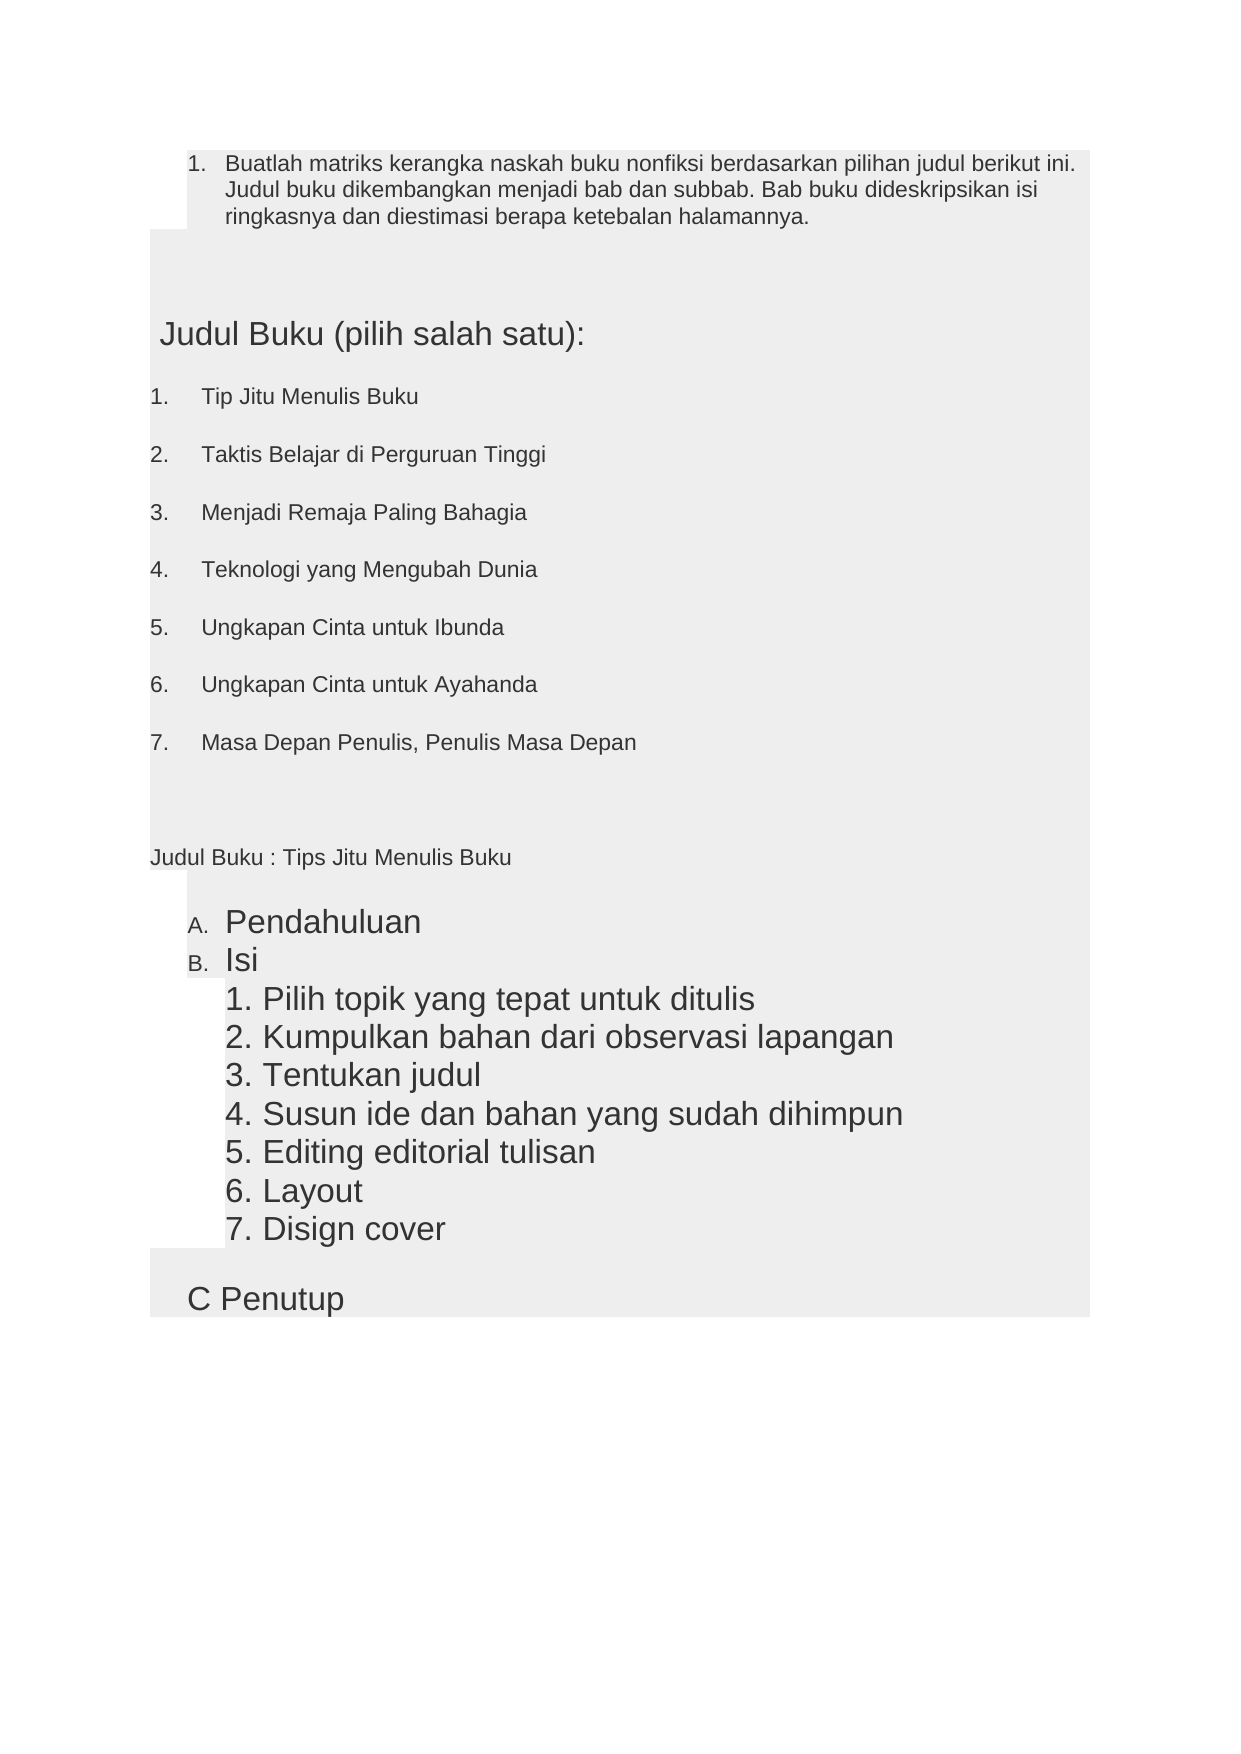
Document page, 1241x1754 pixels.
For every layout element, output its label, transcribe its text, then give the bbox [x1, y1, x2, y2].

text 3. Menjadi Remaja Paling Bahagia [150, 498, 1090, 525]
text C Penutup [150, 1279, 1090, 1317]
text Judul Buku (pilih salah satu): [150, 313, 1090, 352]
list Layout [225, 1171, 1090, 1209]
text Judul Buku : Tips Jitu Menulis Buku [150, 844, 1090, 870]
list Pendahuluan [187, 902, 1090, 940]
list Isi [187, 940, 1090, 978]
text 2. Taktis Belajar di Perguruan Tinggi [150, 441, 1090, 467]
list Pilih topik yang tepat untuk ditulis [225, 978, 1090, 1017]
list Susun ide dan bahan yang sudah dihimpun [225, 1094, 1090, 1132]
list Editing editorial tulisan [225, 1132, 1090, 1171]
list Disign cover [225, 1209, 1090, 1248]
text 4. Teknologi yang Mengubah Dunia [150, 556, 1090, 582]
list Kumpulkan bahan dari observasi lapangan [225, 1017, 1090, 1055]
text 7. Masa Depan Penulis, Penulis Masa Depan [150, 729, 1090, 755]
text 5. Ungkapan Cinta untuk Ibunda [150, 614, 1090, 640]
text 1. Tip Jitu Menulis Buku [150, 383, 1090, 409]
list Tentukan judul [225, 1055, 1090, 1094]
text 6. Ungkapan Cinta untuk Ayahanda [150, 671, 1090, 698]
list Buatlah matriks kerangka naskah buku nonfiksi berdasarkan pilihan judul berikut ini. Judul buku dikembangkan menjadi bab dan subbab. Bab buku dideskripsikan isi ringkasnya dan diestimasi berapa ketebalan halamannya. [187, 150, 1090, 229]
